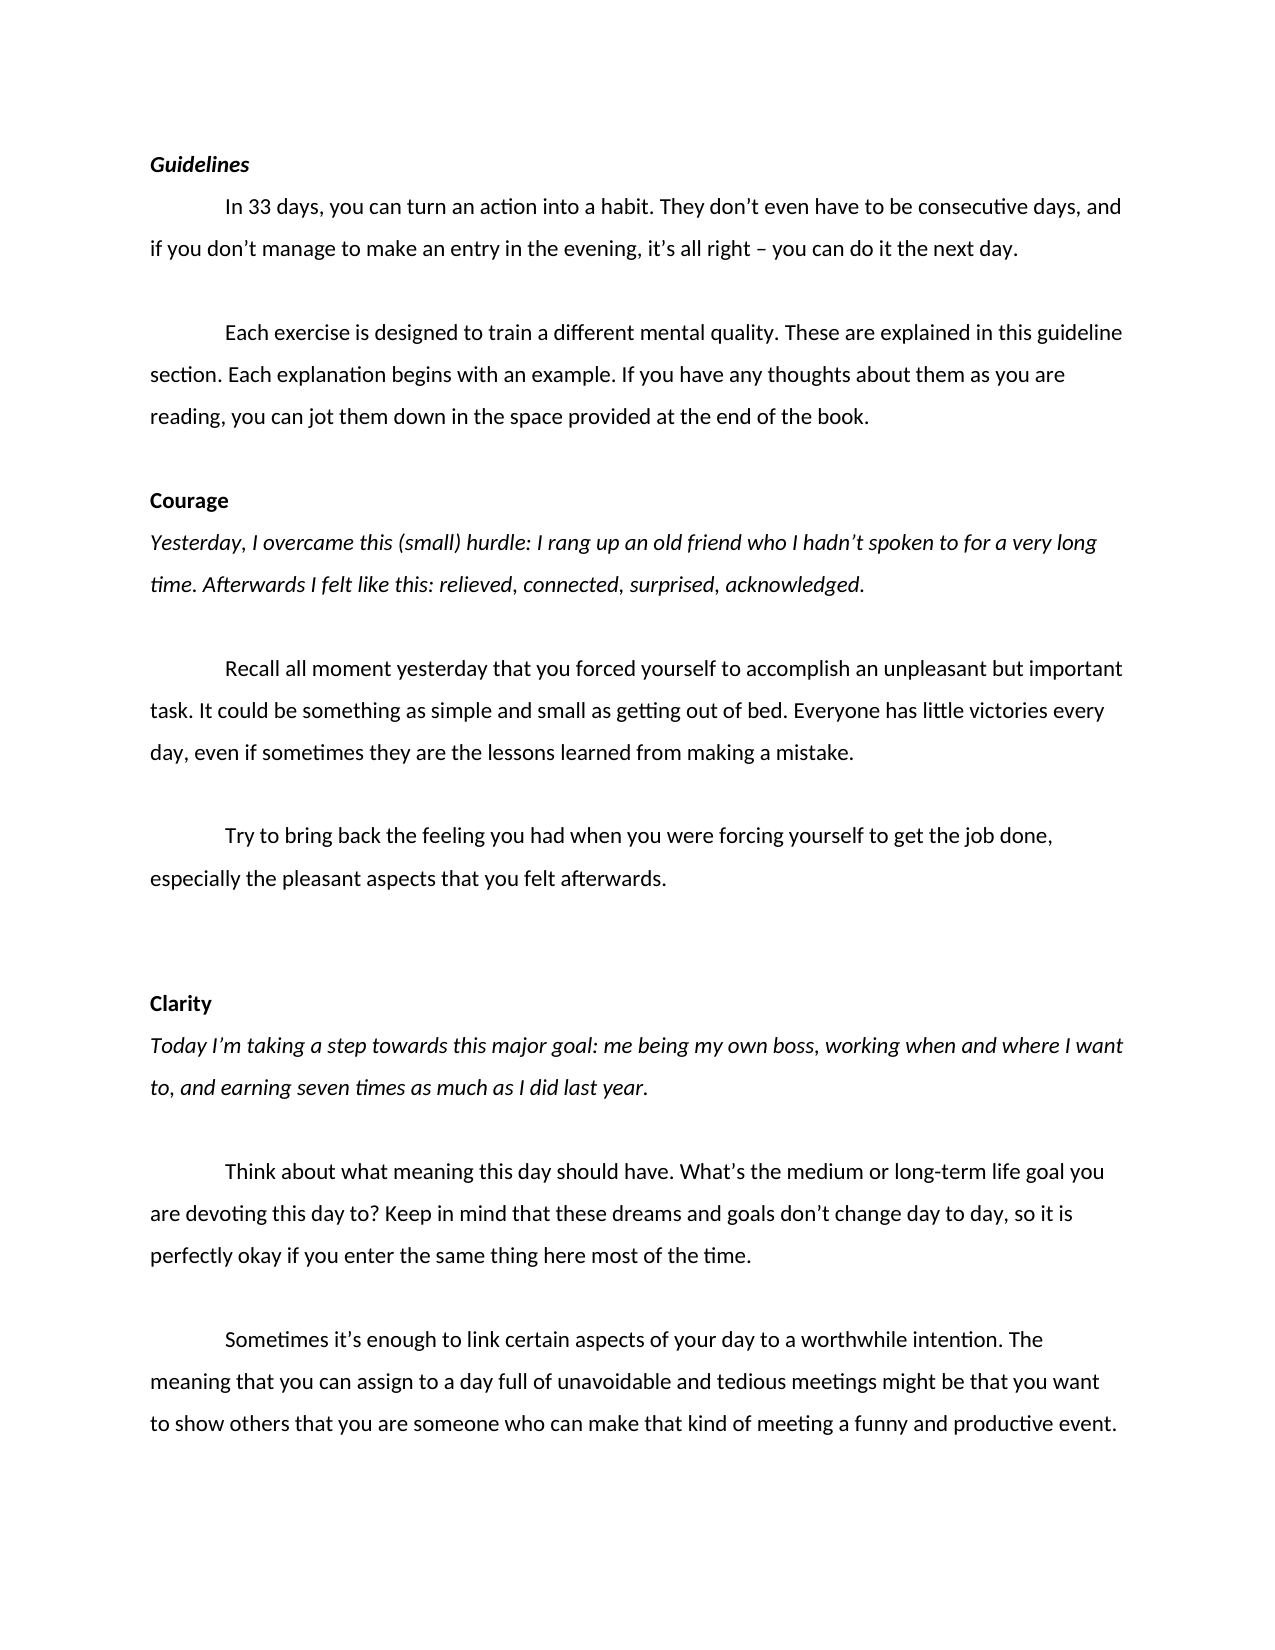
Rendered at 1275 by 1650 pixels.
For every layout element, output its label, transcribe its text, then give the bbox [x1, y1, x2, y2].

text Think about what meaning this day should have. What’s the medium or long-term life goal you are devoting this day to? Keep in mind that these dreams and goals don’t change day to day, so it is perfectly okay if you enter the same thing here most of the time. [150, 1157, 1125, 1269]
text Sometimes it’s enough to link certain aspects of your day to a worthwhile intention. The meaning that you can assign to a day full of unavoidable and tedious meetings might be that you want to show others that you are someone who can make that kind of meeting a funny and productive event. [150, 1325, 1125, 1437]
text In 33 days, you can turn an action into a habit. They don’t even have to be consecutive days, and if you don’t manage to make an entry in the evening, it’s all right – you can do it the next day. [150, 192, 1125, 262]
text Try to bring back the feeling you had when you were forcing yourself to get the job done, especially the pleasant aspects that you felt afterwards. [150, 822, 1125, 892]
text Guidelines [150, 150, 1125, 178]
text Yesterday, I overcame this (small) hurdle: I rang up an old friend who I hadn’t spoken to for a very long time. Afterwards I felt like this: relieved, connected, surprised, acknowledged. [150, 528, 1125, 598]
text Clarity [150, 989, 1125, 1018]
text Each exercise is designed to train a different mental quality. These are explained in this guideline section. Each explanation begins with an example. If you have any thoughts about them as you are reading, you can jot them down in the space provided at the end of the book. [150, 318, 1125, 430]
text Recall all moment yesterday that you forced yourself to accomplish an unpleasant but important task. It could be something as simple and small as getting out of bed. Everyone has little victories every day, even if sometimes they are the lessons learned from making a mistake. [150, 654, 1125, 766]
text Today I’m taking a step towards this major goal: me being my own boss, working when and where I want to, and earning seven times as much as I did last year. [150, 1032, 1125, 1102]
text Courage [150, 486, 1125, 514]
